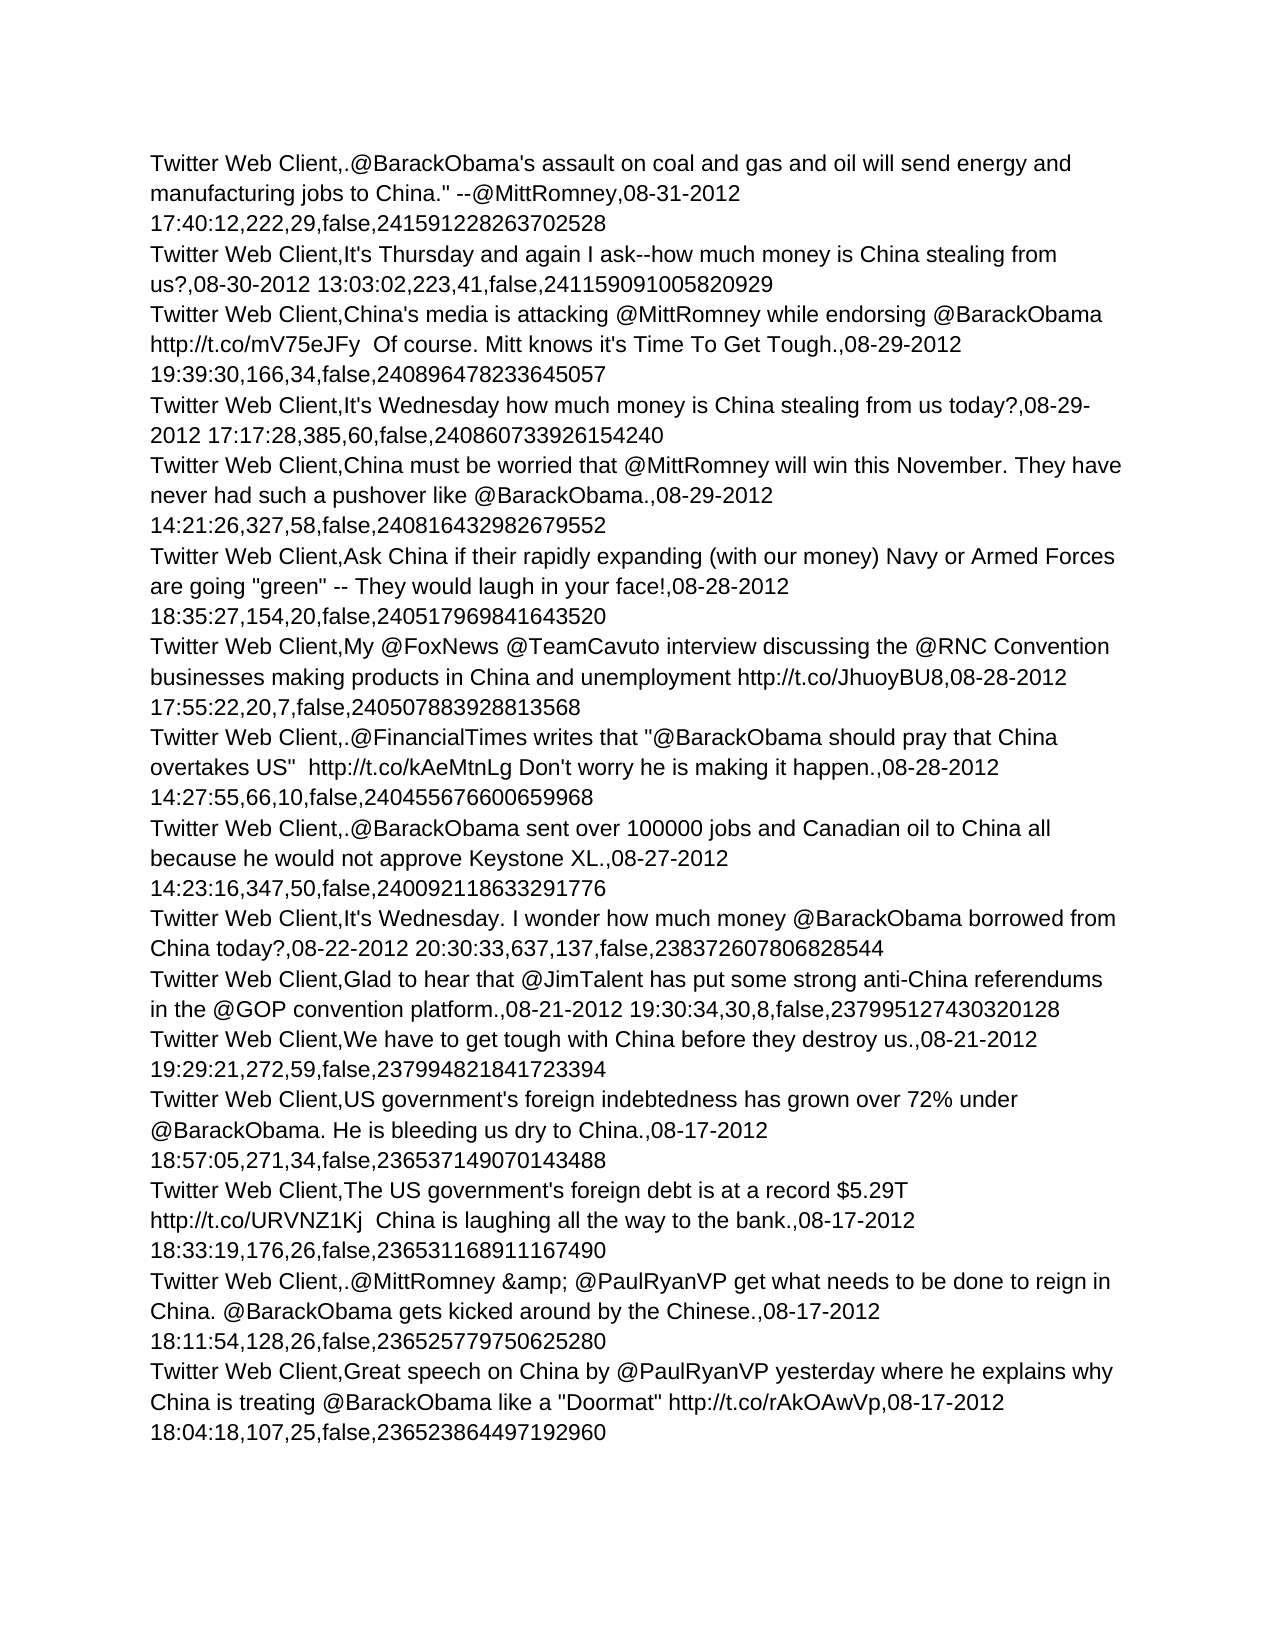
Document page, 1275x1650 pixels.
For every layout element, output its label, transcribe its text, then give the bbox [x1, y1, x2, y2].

text Twitter Web Client,.@FinancialTimes writes that "@BarackObama should pray that China overtakes US" http://t.co/kAeMtnLg Don't worry he is making it happen.,08-28-2012 14:27:55,66,10,false,240455676600659968 [150, 724, 1125, 811]
text Twitter Web Client,It's Thursday and again I ask--how much money is China stealing from us?,08-30-2012 13:03:02,223,41,false,241159091005820929 [150, 241, 1125, 297]
text Twitter Web Client,.@BarackObama sent over 100000 jobs and Canadian oil to China all because he would not approve Keystone XL.,08-27-2012 14:23:16,347,50,false,240092118633291776 [150, 814, 1125, 901]
text Twitter Web Client,Great speech on China by @PaulRyanVP yesterday where he explains why China is treating @BarackObama like a "Doormat" http://t.co/rAkOAwVp,08-17-2012 18:04:18,107,25,false,236523864497192960 [150, 1358, 1125, 1445]
text Twitter Web Client,It's Wednesday. I wonder how much money @BarackObama borrowed from China today?,08-22-2012 20:30:33,637,137,false,238372607806828544 [150, 905, 1125, 962]
text Twitter Web Client,My @FoxNews @TeamCavuto interview discussing the @RNC Convention businesses making products in China and unemployment http://t.co/JhuoyBU8,08-28-2012 17:55:22,20,7,false,240507883928813568 [150, 633, 1125, 720]
text Twitter Web Client,We have to get tough with China before they destroy us.,08-21-2012 19:29:21,272,59,false,237994821841723394 [150, 1026, 1125, 1083]
text Twitter Web Client,The US government's foreign debt is at a record $5.29T http://t.co/URVNZ1Kj China is laughing all the way to the bank.,08-17-2012 18:33:19,176,26,false,236531168911167490 [150, 1177, 1125, 1264]
text Twitter Web Client,Glad to hear that @JimTalent has put some strong anti-China referendums in the @GOP convention platform.,08-21-2012 19:30:34,30,8,false,237995127430320128 [150, 966, 1125, 1022]
text Twitter Web Client,China's media is attacking @MittRomney while endorsing @BarackObama http://t.co/mV75eJFy Of course. Mitt knows it's Time To Get Tough.,08-29-2012 19:39:30,166,34,false,240896478233645057 [150, 301, 1125, 388]
text Twitter Web Client,US government's foreign indebtedness has grown over 72% under @BarackObama. He is bleeding us dry to China.,08-17-2012 18:57:05,271,34,false,236537149070143488 [150, 1086, 1125, 1173]
text Twitter Web Client,Ask China if their rapidly expanding (with our money) Navy or Armed Forces are going "green" -- They would laugh in your face!,08-28-2012 18:35:27,154,20,false,240517969841643520 [150, 543, 1125, 629]
text Twitter Web Client,.@MittRomney &amp; @PaulRyanVP get what needs to be done to reign in China. @BarackObama gets kicked around by the Chinese.,08-17-2012 18:11:54,128,26,false,236525779750625280 [150, 1268, 1125, 1354]
text Twitter Web Client,It's Wednesday how much money is China stealing from us today?,08-29-2012 17:17:28,385,60,false,240860733926154240 [150, 392, 1125, 448]
text Twitter Web Client,.@BarackObama's assault on coal and gas and oil will send energy and manufacturing jobs to China." --@MittRomney,08-31-2012 17:40:12,222,29,false,241591228263702528 [150, 150, 1125, 237]
text Twitter Web Client,China must be worried that @MittRomney will win this November. They have never had such a pushover like @BarackObama.,08-29-2012 14:21:26,327,58,false,240816432982679552 [150, 452, 1125, 539]
